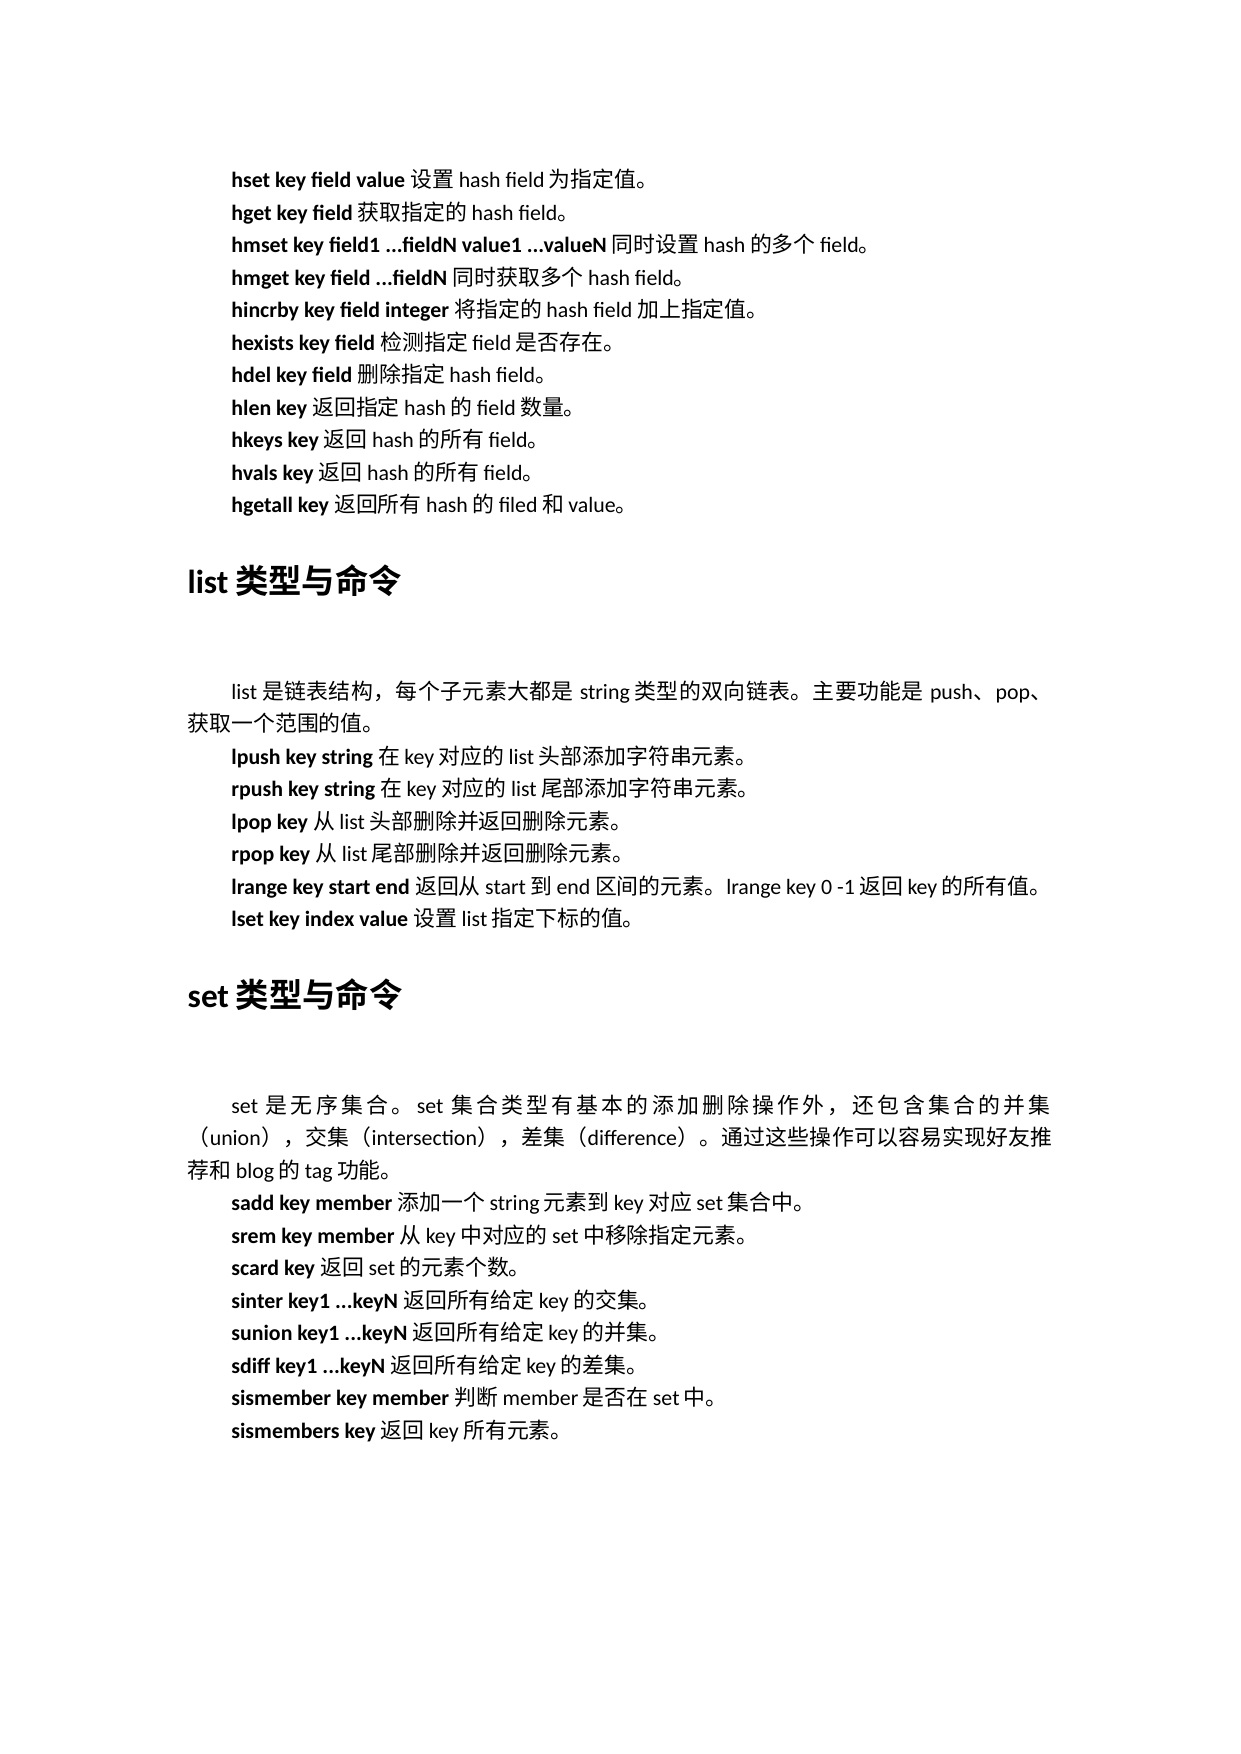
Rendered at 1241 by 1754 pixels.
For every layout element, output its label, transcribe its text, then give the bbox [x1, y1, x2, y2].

text sdiff key1 ...keyN 返回所有给定key的差集。 [187, 1347, 1053, 1380]
text hincrby key field integer 将指定的hash field 加上指定值。 [187, 292, 1053, 324]
subtitle list类型与命令 [187, 547, 1053, 612]
text sunion key1 ...keyN 返回所有给定key的并集。 [187, 1315, 1053, 1347]
text scard key 返回set的元素个数。 [187, 1250, 1053, 1282]
text lset key index value 设置list指定下标的值。 [187, 901, 1053, 933]
text hdel key field 删除指定hash field。 [187, 357, 1053, 389]
text hgetall key 返回所有hash的filed和value。 [187, 487, 1053, 519]
text hkeys key 返回hash的所有field。 [187, 422, 1053, 454]
text lpop key 从list头部删除并返回删除元素。 [187, 803, 1053, 836]
subtitle set类型与命令 [187, 960, 1053, 1025]
text srem key member 从key中对应的set中移除指定元素。 [187, 1217, 1053, 1250]
text hset key field value 设置hash field为指定值。 [187, 162, 1053, 194]
text hvals key 返回hash的所有field。 [187, 454, 1053, 487]
text sismembers key 返回key所有元素。 [187, 1412, 1053, 1445]
text rpop key 从list尾部删除并返回删除元素。 [187, 836, 1053, 868]
text hmset key field1 ...fieldN value1 ...valueN同时设置hash的多个field。 [187, 227, 1053, 259]
text hexists key field 检测指定field是否存在。 [187, 324, 1053, 357]
text set是无序集合。set集合类型有基本的添加删除操作外，还包含集合的并集（union），交集（intersection），差集（difference）。通过这些操作可以容易实现好友推荐和blog的tag功能。 [187, 1087, 1053, 1185]
text hlen key 返回指定hash的field数量。 [187, 389, 1053, 422]
text lpush key string 在key对应的list头部添加字符串元素。 [187, 738, 1053, 771]
text sinter key1 ...keyN 返回所有给定key的交集。 [187, 1282, 1053, 1315]
text rpush key string 在key对应的list尾部添加字符串元素。 [187, 771, 1053, 803]
text hget key field 获取指定的hash field。 [187, 194, 1053, 227]
text list是链表结构，每个子元素大都是string类型的双向链表。主要功能是push、pop、获取一个范围的值。 [187, 673, 1053, 738]
text hmget key field ...fieldN 同时获取多个hash field。 [187, 259, 1053, 292]
text sismember key member 判断member是否在set中。 [187, 1380, 1053, 1412]
text sadd key member 添加一个string元素到key对应set集合中。 [187, 1185, 1053, 1217]
text lrange key start end 返回从start到end区间的元素。lrange key 0 -1返回key的所有值。 [187, 868, 1053, 901]
